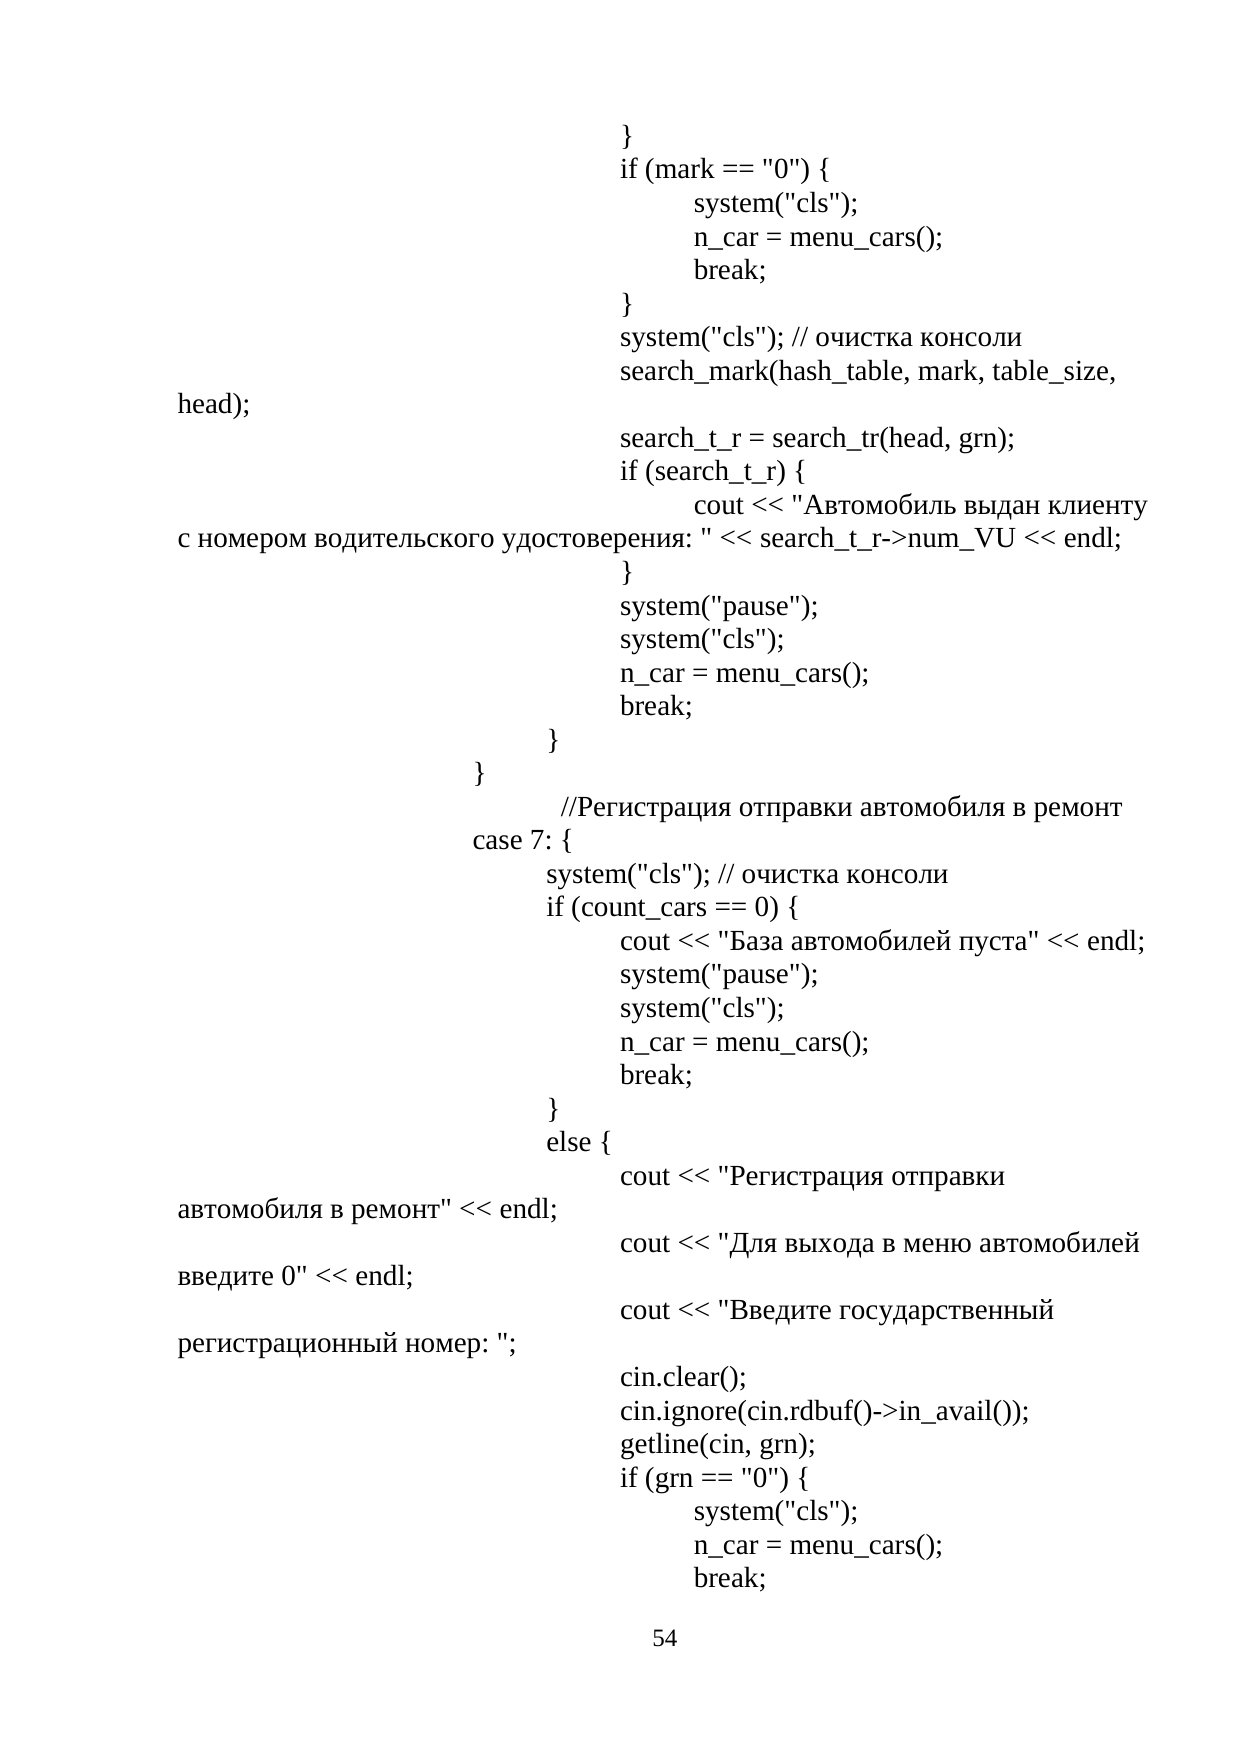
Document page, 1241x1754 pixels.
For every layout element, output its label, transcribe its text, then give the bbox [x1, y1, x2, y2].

text system("cls"); [177, 185, 1152, 219]
text } [177, 286, 1152, 319]
text else { [177, 1124, 1152, 1158]
text n_car = menu_cars(); [177, 219, 1152, 252]
text n_car = menu_cars(); [177, 1527, 1152, 1560]
text } [177, 755, 1152, 789]
text if (grn == "0") { [177, 1460, 1152, 1493]
text if (mark == "0") { [177, 152, 1152, 185]
text //Регистрация отправки автомобиля в ремонт [177, 789, 1152, 822]
text search_t_r = search_tr(head, grn); [177, 420, 1152, 453]
text cin.ignore(cin.rdbuf()->in_avail()); [177, 1393, 1152, 1426]
text case 7: { [177, 822, 1152, 856]
text break; [177, 688, 1152, 722]
text search_mark(hash_table, mark, table_size, head); [177, 353, 1152, 420]
text break; [177, 1057, 1152, 1091]
text break; [177, 1560, 1152, 1594]
text system("cls"); [177, 990, 1152, 1024]
text system("cls"); [177, 621, 1152, 655]
text } [177, 554, 1152, 588]
text cout << "Регистрация отправки автомобиля в ремонт" << endl; [177, 1158, 1152, 1225]
text system("cls"); // очистка консоли [177, 319, 1152, 353]
text cout << "База автомобилей пуста" << endl; [177, 923, 1152, 957]
text cout << "Введите государственный регистрационный номер: "; [177, 1292, 1152, 1359]
text if (search_t_r) { [177, 453, 1152, 487]
text break; [177, 252, 1152, 286]
text system("pause"); [177, 588, 1152, 621]
text n_car = menu_cars(); [177, 1024, 1152, 1057]
text system("pause"); [177, 957, 1152, 990]
text } [177, 722, 1152, 755]
text n_car = menu_cars(); [177, 655, 1152, 688]
text system("cls"); [177, 1493, 1152, 1527]
text if (count_cars == 0) { [177, 889, 1152, 923]
text system("cls"); // очистка консоли [177, 856, 1152, 889]
text } [177, 1091, 1152, 1124]
text getline(cin, grn); [177, 1426, 1152, 1460]
text } [177, 118, 1152, 152]
text cout << "Автомобиль выдан клиенту с номером водительского удостоверения: " << search_t_r->num_VU << endl; [177, 487, 1152, 554]
text cin.clear(); [177, 1359, 1152, 1393]
text cout << "Для выхода в меню автомобилей введите 0" << endl; [177, 1225, 1152, 1292]
